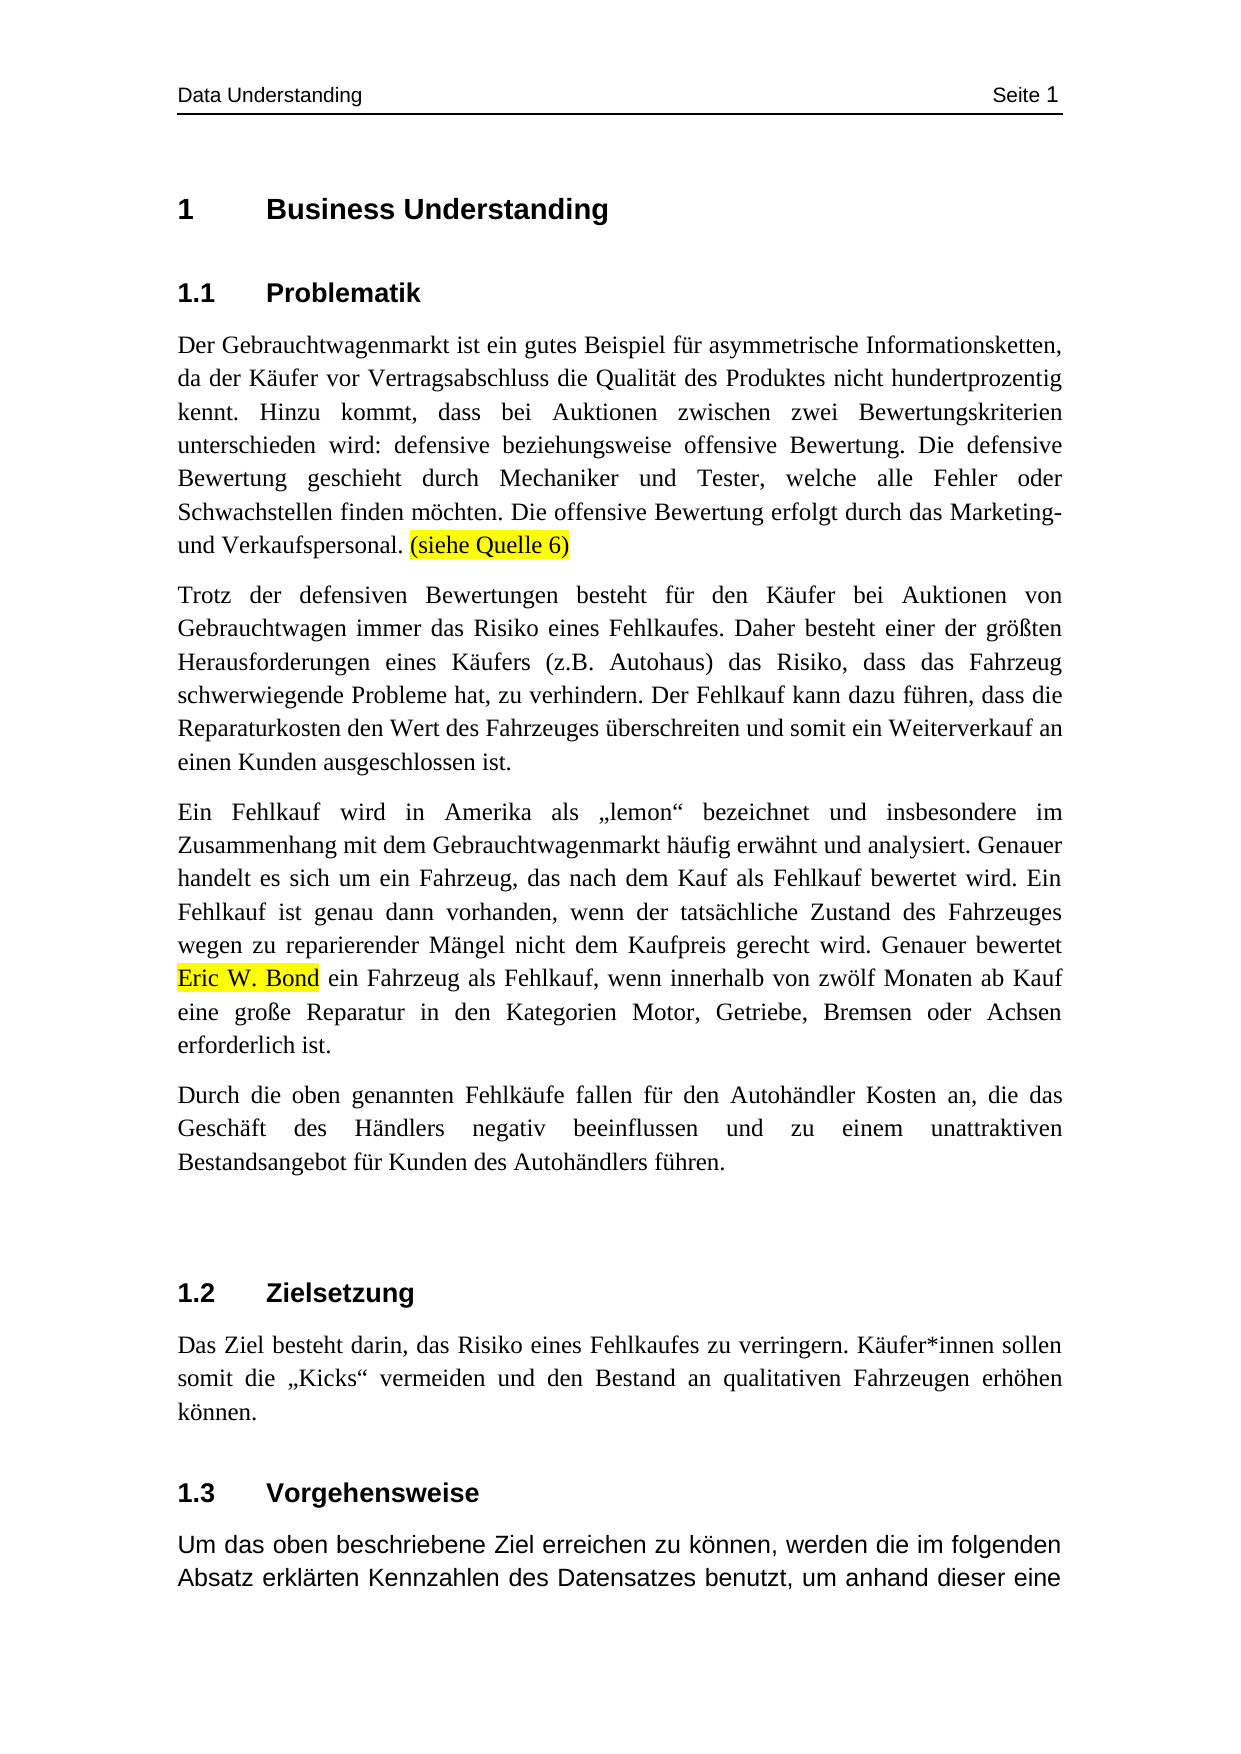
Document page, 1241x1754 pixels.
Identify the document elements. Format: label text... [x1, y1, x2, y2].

text Der Gebrauchtwagenmarkt ist ein gutes Beispiel für asymmetrische Informationsketten, da der Käufer vor Vertragsabschluss die Qualität des Produktes nicht hundertprozentig kennt. Hinzu kommt, dass bei Auktionen zwischen zwei Bewertungskriterien unterschieden wird: defensive beziehungsweise offensive Bewertung. Die defensive Bewertung geschieht durch Mechaniker und Tester, welche alle Fehler oder Schwachstellen finden möchten. Die offensive Bewertung erfolgt durch das Marketing- und Verkaufspersonal. (siehe Quelle 6) [177, 325, 1063, 559]
text Das Ziel besteht darin, das Risiko eines Fehlkaufes zu verringern. Käufer*innen sollen somit die „Kicks“ vermeiden und den Bestand an qualitativen Fahrzeugen erhöhen können. [177, 1325, 1063, 1425]
text Ein Fehlkauf wird in Amerika als „lemon“ bezeichnet und insbesondere im Zusammenhang mit dem Gebrauchtwagenmarkt häufig erwähnt und analysiert. Genauer handelt es sich um ein Fahrzeug, das nach dem Kauf als Fehlkauf bewertet wird. Ein Fehlkauf ist genau dann vorhanden, wenn der tatsächliche Zustand des Fahrzeuges wegen zu reparierender Mängel nicht dem Kaufpreis gerecht wird. Genauer bewertet Eric W. Bond ein Fahrzeug als Fehlkauf, wenn innerhalb von zwölf Monaten ab Kauf eine große Reparatur in den Kategorien Motor, Getriebe, Bremsen oder Achsen erforderlich ist. [177, 792, 1063, 1059]
subtitle Problematik [177, 275, 1063, 309]
subtitle Vorgehensweise [177, 1475, 1063, 1509]
text Durch die oben genannten Fehlkäufe fallen für den Autohändler Kosten an, die das Geschäft des Händlers negativ beeinflussen und zu einem unattraktiven Bestandsangebot für Kunden des Autohändlers führen. [177, 1075, 1063, 1175]
subtitle Business Understanding [177, 188, 1063, 225]
text Trotz der defensiven Bewertungen besteht für den Käufer bei Auktionen von Gebrauchtwagen immer das Risiko eines Fehlkaufes. Daher besteht einer der größten Herausforderungen eines Käufers (z.B. Autohaus) das Risiko, dass das Fahrzeug schwerwiegende Probleme hat, zu verhindern. Der Fehlkauf kann dazu führen, dass die Reparaturkosten den Wert des Fahrzeuges überschreiten und somit ein Weiterverkauf an einen Kunden ausgeschlossen ist. [177, 575, 1063, 775]
subtitle Zielsetzung [177, 1275, 1063, 1309]
